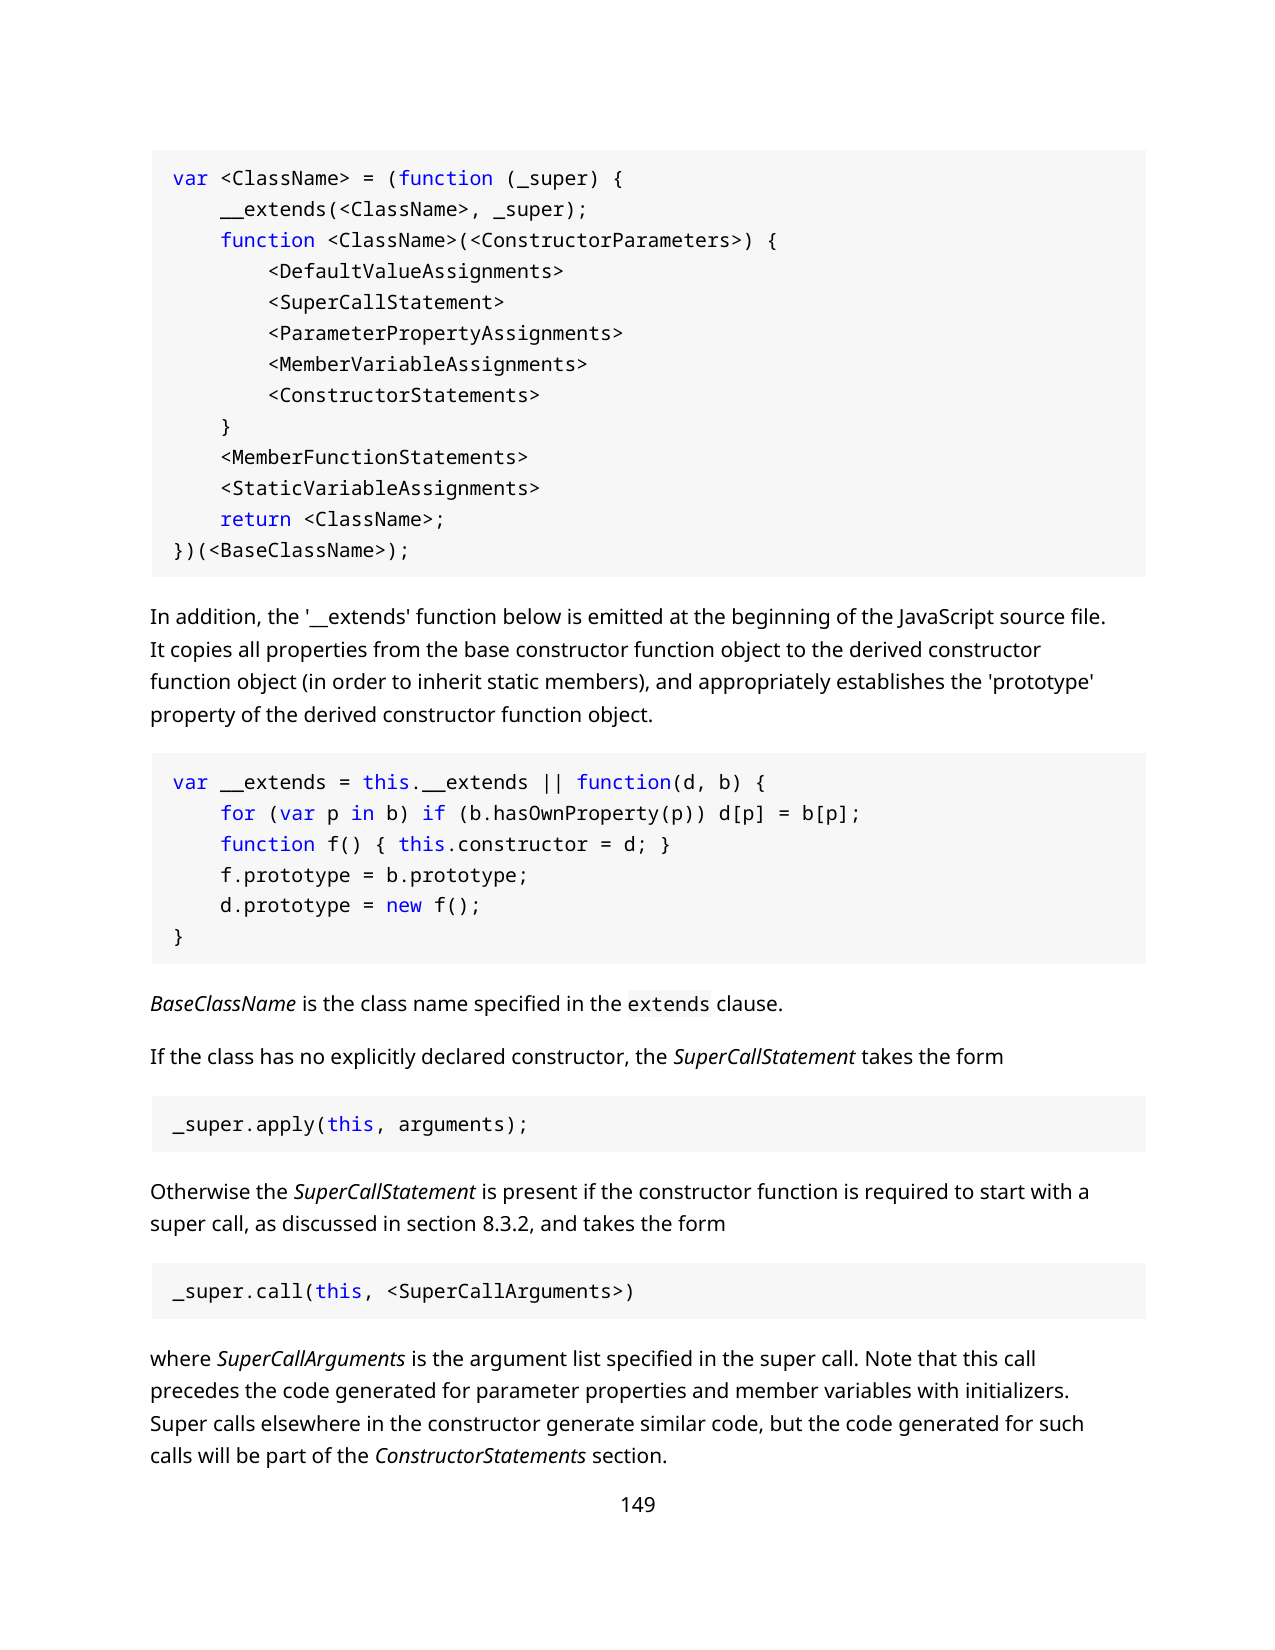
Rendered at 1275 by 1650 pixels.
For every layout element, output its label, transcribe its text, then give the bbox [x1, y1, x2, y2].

text _super.apply(this, arguments); [164, 1109, 1133, 1139]
text var <ClassName> = (function (_super) { __extends(<ClassName>, _super); function <ClassName>(<ConstructorParameters>) { <DefaultValueAssignments> <SuperCallStatement> <ParameterPropertyAssignments> <MemberVariableAssignments> <ConstructorStatements> } <MemberFunctionStatements> <StaticVariableAssignments> return <ClassName>; })(<BaseClassName>); [164, 163, 1133, 565]
text BaseClassName is the class name specified in the extends clause. [150, 989, 1125, 1017]
text Otherwise the SuperCallStatement is present if the constructor function is required to start with a super call, as discussed in section 8.3.2, and takes the form [150, 1177, 1125, 1238]
text In addition, the '__extends' function below is emitted at the beginning of the JavaScript source file. It copies all properties from the base constructor function object to the derived constructor function object (in order to inherit static members), and appropriately establishes the 'prototype' property of the derived constructor function object. [150, 602, 1125, 728]
text var __extends = this.__extends || function(d, b) { for (var p in b) if (b.hasOwnProperty(p)) d[p] = b[p]; function f() { this.constructor = d; } f.prototype = b.prototype; d.prototype = new f(); } [164, 766, 1133, 952]
text where SuperCallArguments is the argument list specified in the super call. Note that this call precedes the code generated for parameter properties and member variables with initializers. Super calls elsewhere in the constructor generate similar code, but the code generated for such calls will be part of the ConstructorStatements section. [150, 1344, 1125, 1470]
text If the class has no explicitly declared constructor, the SuperCallStatement takes the form [150, 1042, 1125, 1071]
text _super.call(this, <SuperCallArguments>) [164, 1275, 1133, 1307]
